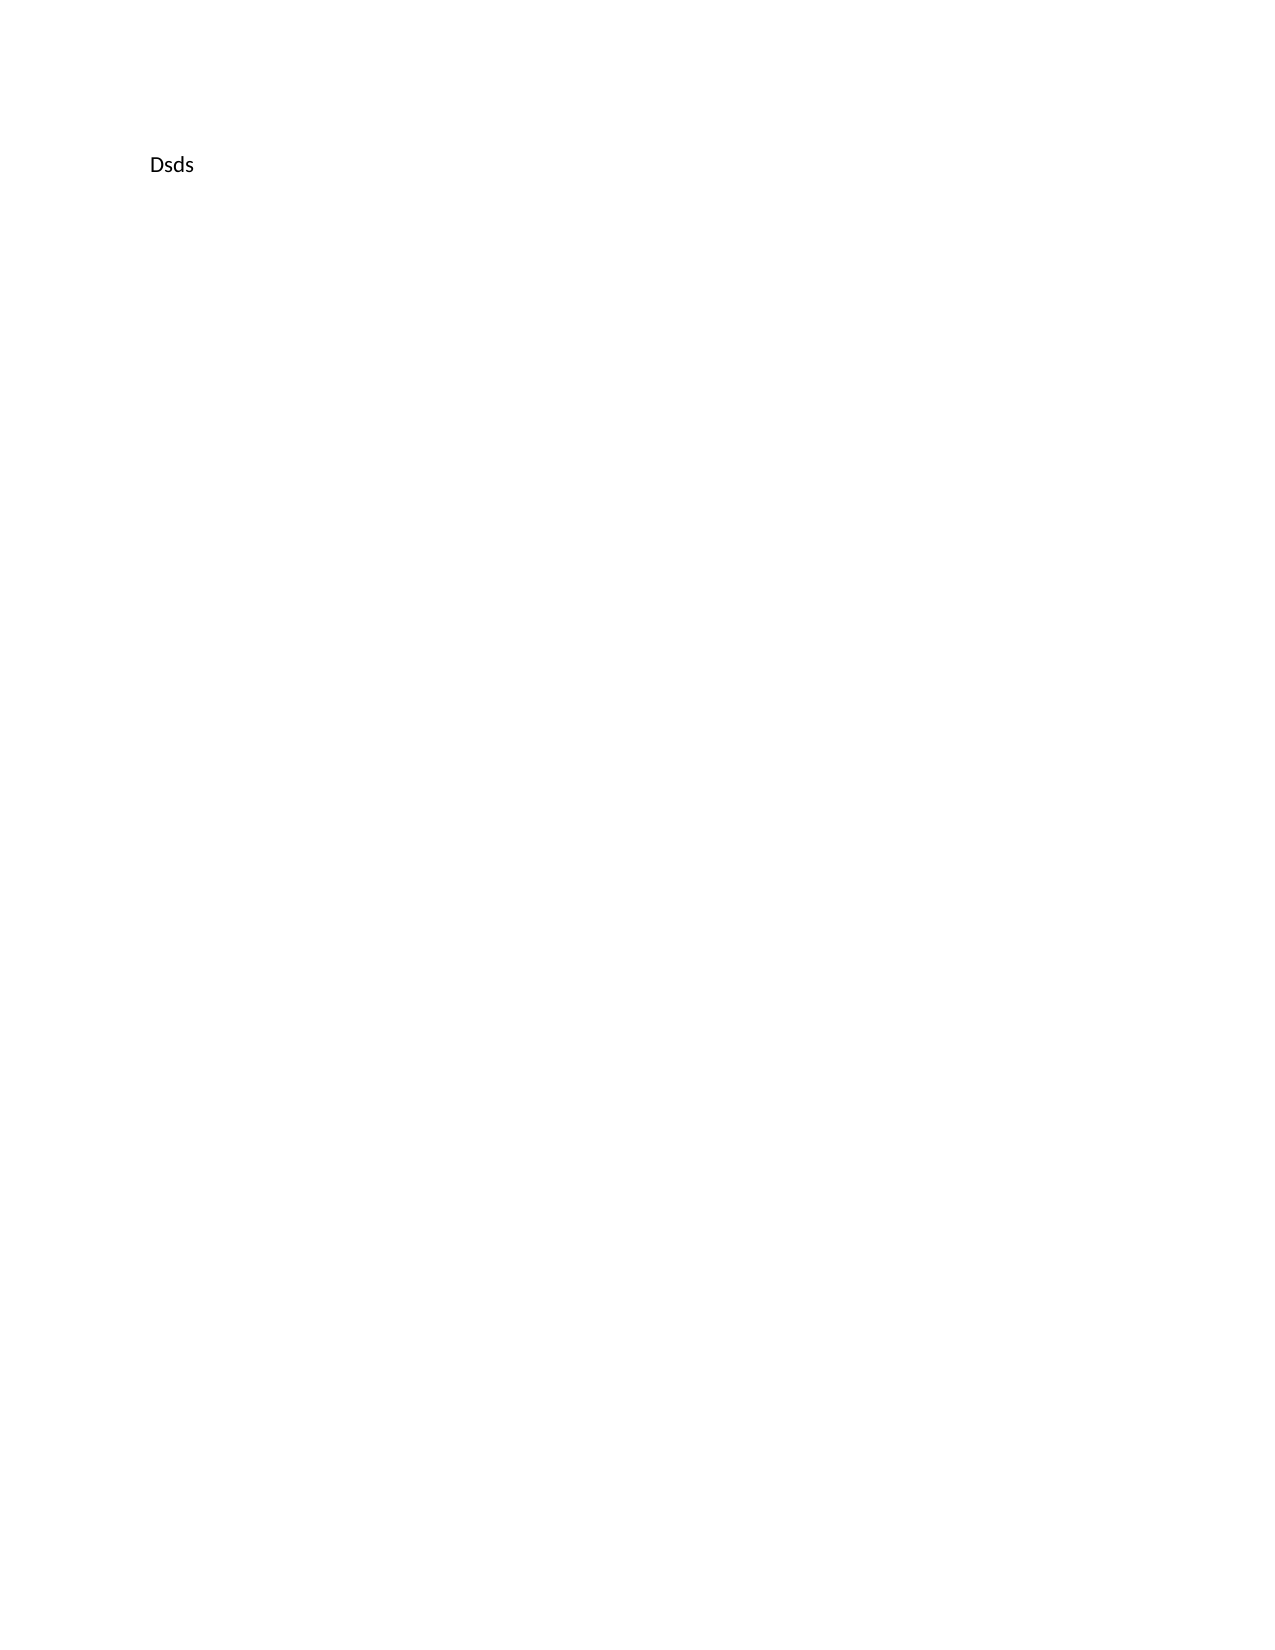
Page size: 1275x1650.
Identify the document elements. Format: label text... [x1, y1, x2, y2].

text Dsds [150, 150, 1125, 178]
